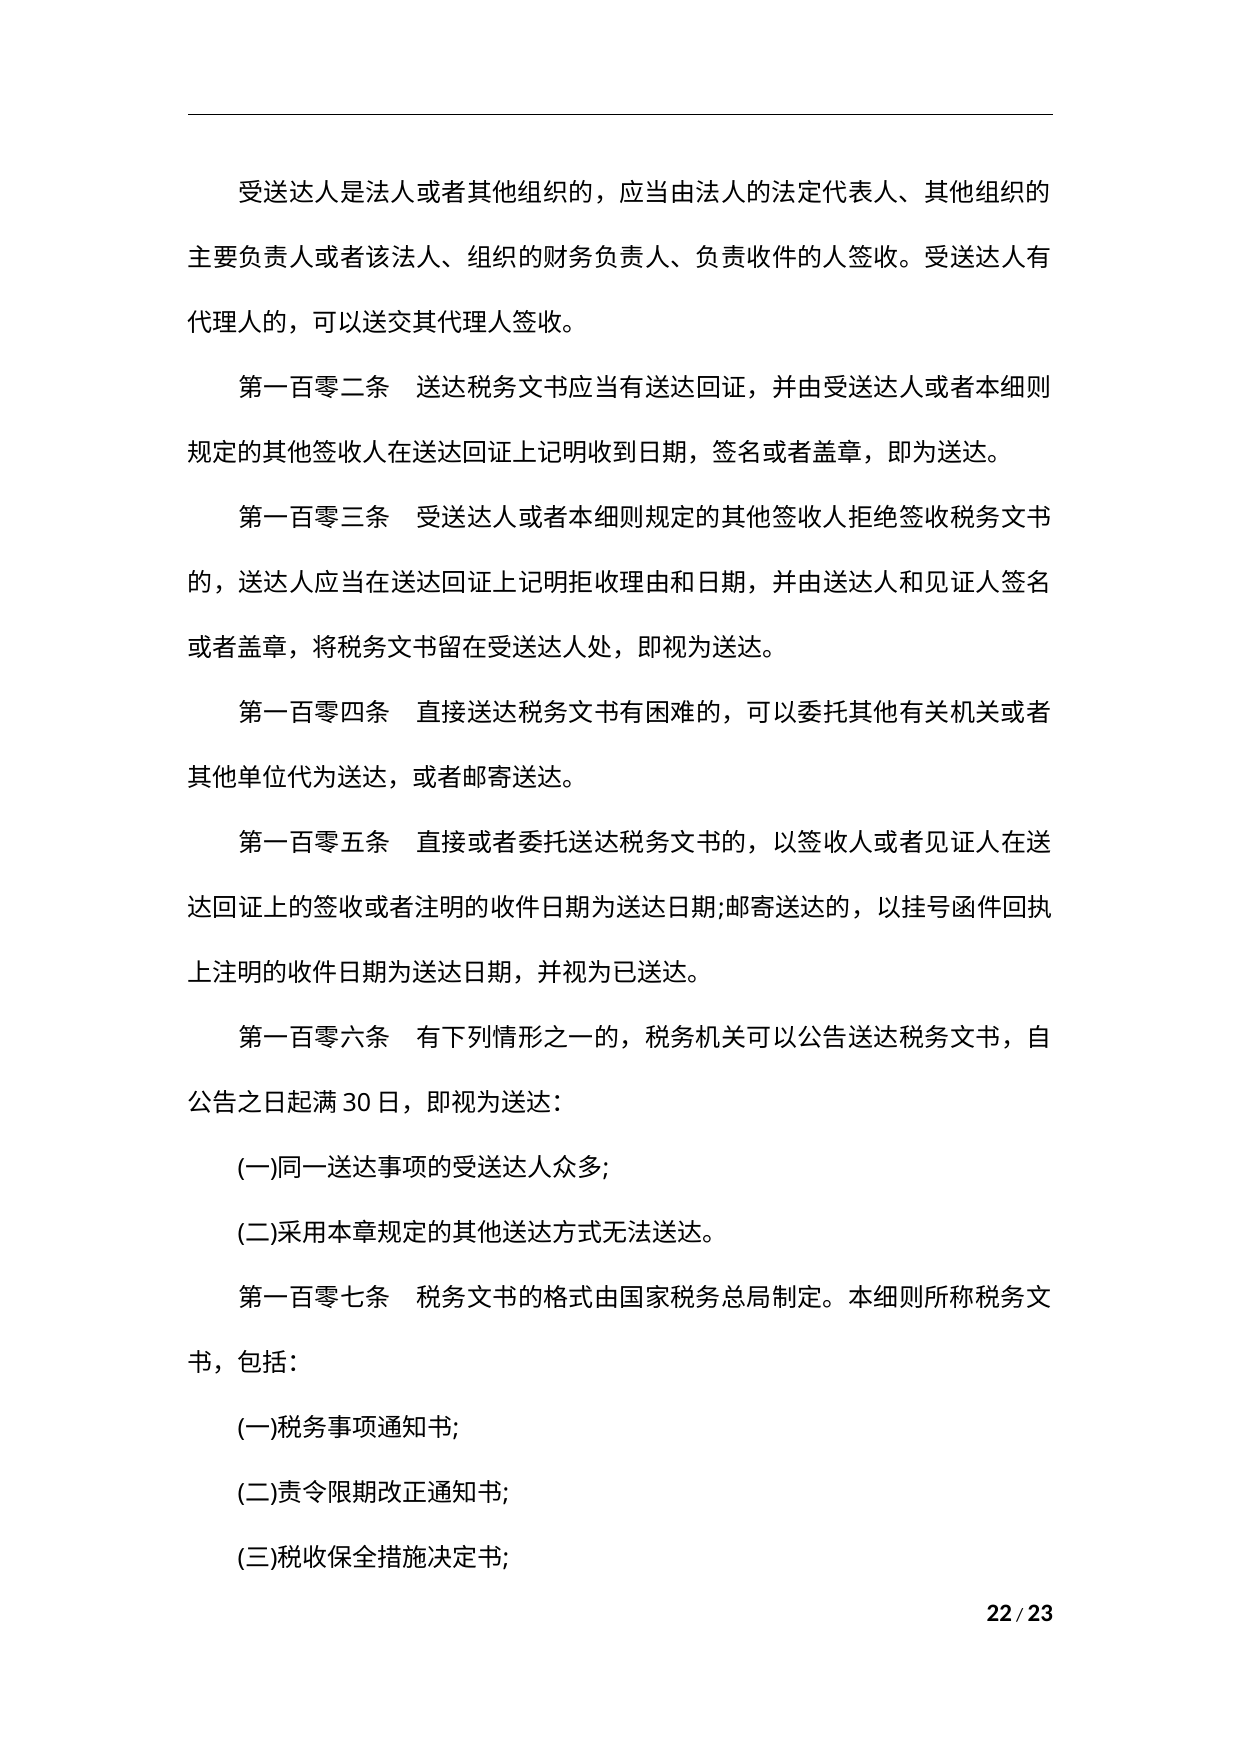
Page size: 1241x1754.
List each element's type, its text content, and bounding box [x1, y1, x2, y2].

text 第一百零六条 有下列情形之一的，税务机关可以公告送达税务文书，自公告之日起满30日，即视为送达： [187, 1003, 1053, 1133]
text (一)税务事项通知书; [187, 1393, 1053, 1458]
text 第一百零五条 直接或者委托送达税务文书的，以签收人或者见证人在送达回证上的签收或者注明的收件日期为送达日期;邮寄送达的，以挂号函件回执上注明的收件日期为送达日期，并视为已送达。 [187, 808, 1053, 1003]
text (二)责令限期改正通知书; [187, 1458, 1053, 1523]
text 受送达人是法人或者其他组织的，应当由法人的法定代表人、其他组织的主要负责人或者该法人、组织的财务负责人、负责收件的人签收。受送达人有代理人的，可以送交其代理人签收。 [187, 158, 1053, 353]
text 第一百零七条 税务文书的格式由国家税务总局制定。本细则所称税务文书，包括： [187, 1263, 1053, 1393]
text 第一百零三条 受送达人或者本细则规定的其他签收人拒绝签收税务文书的，送达人应当在送达回证上记明拒收理由和日期，并由送达人和见证人签名或者盖章，将税务文书留在受送达人处，即视为送达。 [187, 483, 1053, 678]
text 第一百零二条 送达税务文书应当有送达回证，并由受送达人或者本细则规定的其他签收人在送达回证上记明收到日期，签名或者盖章，即为送达。 [187, 353, 1053, 483]
text (二)采用本章规定的其他送达方式无法送达。 [187, 1198, 1053, 1263]
text 第一百零四条 直接送达税务文书有困难的，可以委托其他有关机关或者其他单位代为送达，或者邮寄送达。 [187, 678, 1053, 808]
text (一)同一送达事项的受送达人众多; [187, 1133, 1053, 1198]
text (三)税收保全措施决定书; [187, 1523, 1053, 1588]
